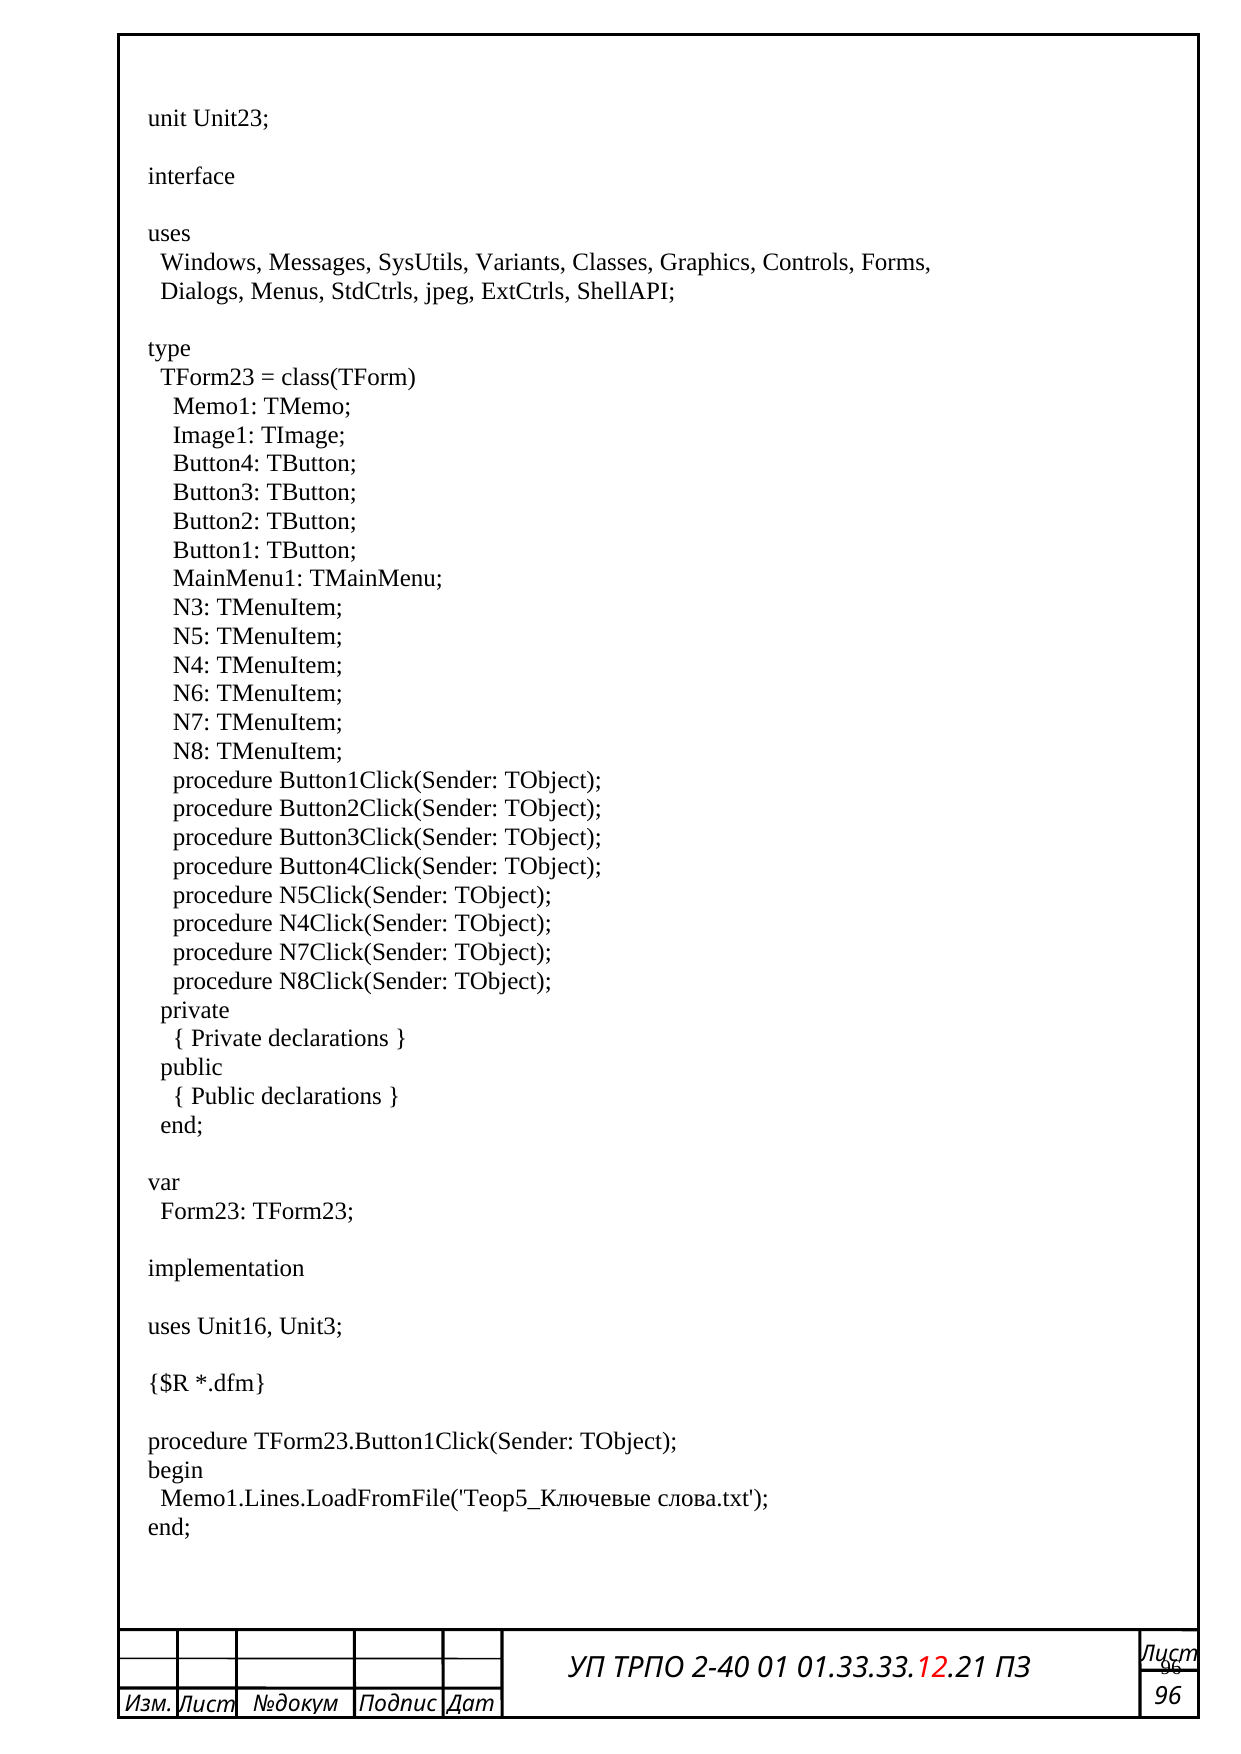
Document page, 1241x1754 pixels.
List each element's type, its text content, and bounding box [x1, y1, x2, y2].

text Button3: TButton; [148, 477, 1181, 506]
text Image1: TImage; [148, 420, 1181, 448]
text procedure N7Click(Sender: TObject); [148, 937, 1181, 966]
text implementation [148, 1253, 1181, 1282]
text uses Unit16, Unit3; [148, 1311, 1181, 1340]
text Button4: TButton; [148, 448, 1181, 477]
text procedure N4Click(Sender: TObject); [148, 908, 1181, 937]
text MainMenu1: TMainMenu; [148, 563, 1181, 592]
text procedure N5Click(Sender: TObject); [148, 880, 1181, 908]
text Form23: TForm23; [148, 1196, 1181, 1225]
text end; [148, 1110, 1181, 1138]
text { Private declarations } [148, 1023, 1181, 1052]
text begin [148, 1455, 1181, 1483]
text { Public declarations } [148, 1081, 1181, 1110]
text N7: TMenuItem; [148, 707, 1181, 736]
text procedure Button2Click(Sender: TObject); [148, 793, 1181, 822]
text Button2: TButton; [148, 506, 1181, 535]
text N4: TMenuItem; [148, 650, 1181, 678]
text var [148, 1167, 1181, 1196]
text procedure Button4Click(Sender: TObject); [148, 851, 1181, 880]
text Memo1: TMemo; [148, 391, 1181, 420]
text N5: TMenuItem; [148, 621, 1181, 650]
text procedure TForm23.Button1Click(Sender: TObject); [148, 1426, 1181, 1455]
text N8: TMenuItem; [148, 736, 1181, 765]
text procedure N8Click(Sender: TObject); [148, 966, 1181, 995]
text N6: TMenuItem; [148, 678, 1181, 707]
text private [148, 995, 1181, 1023]
text TForm23 = class(TForm) [148, 362, 1181, 391]
text type [148, 333, 1181, 362]
text Memo1.Lines.LoadFromFile('Теор5_Ключевые слова.txt'); [148, 1483, 1181, 1512]
text {$R *.dfm} [148, 1368, 1181, 1397]
text Dialogs, Menus, StdCtrls, jpeg, ExtCtrls, ShellAPI; [148, 276, 1181, 305]
text public [148, 1052, 1181, 1081]
text Button1: TButton; [148, 535, 1181, 563]
text Windows, Messages, SysUtils, Variants, Classes, Graphics, Controls, Forms, [148, 247, 1181, 276]
text unit Unit23; [148, 103, 1181, 132]
text interface [148, 161, 1181, 190]
text procedure Button1Click(Sender: TObject); [148, 765, 1181, 793]
text N3: TMenuItem; [148, 592, 1181, 621]
text procedure Button3Click(Sender: TObject); [148, 822, 1181, 851]
text end; [148, 1512, 1181, 1541]
text uses [148, 218, 1181, 247]
